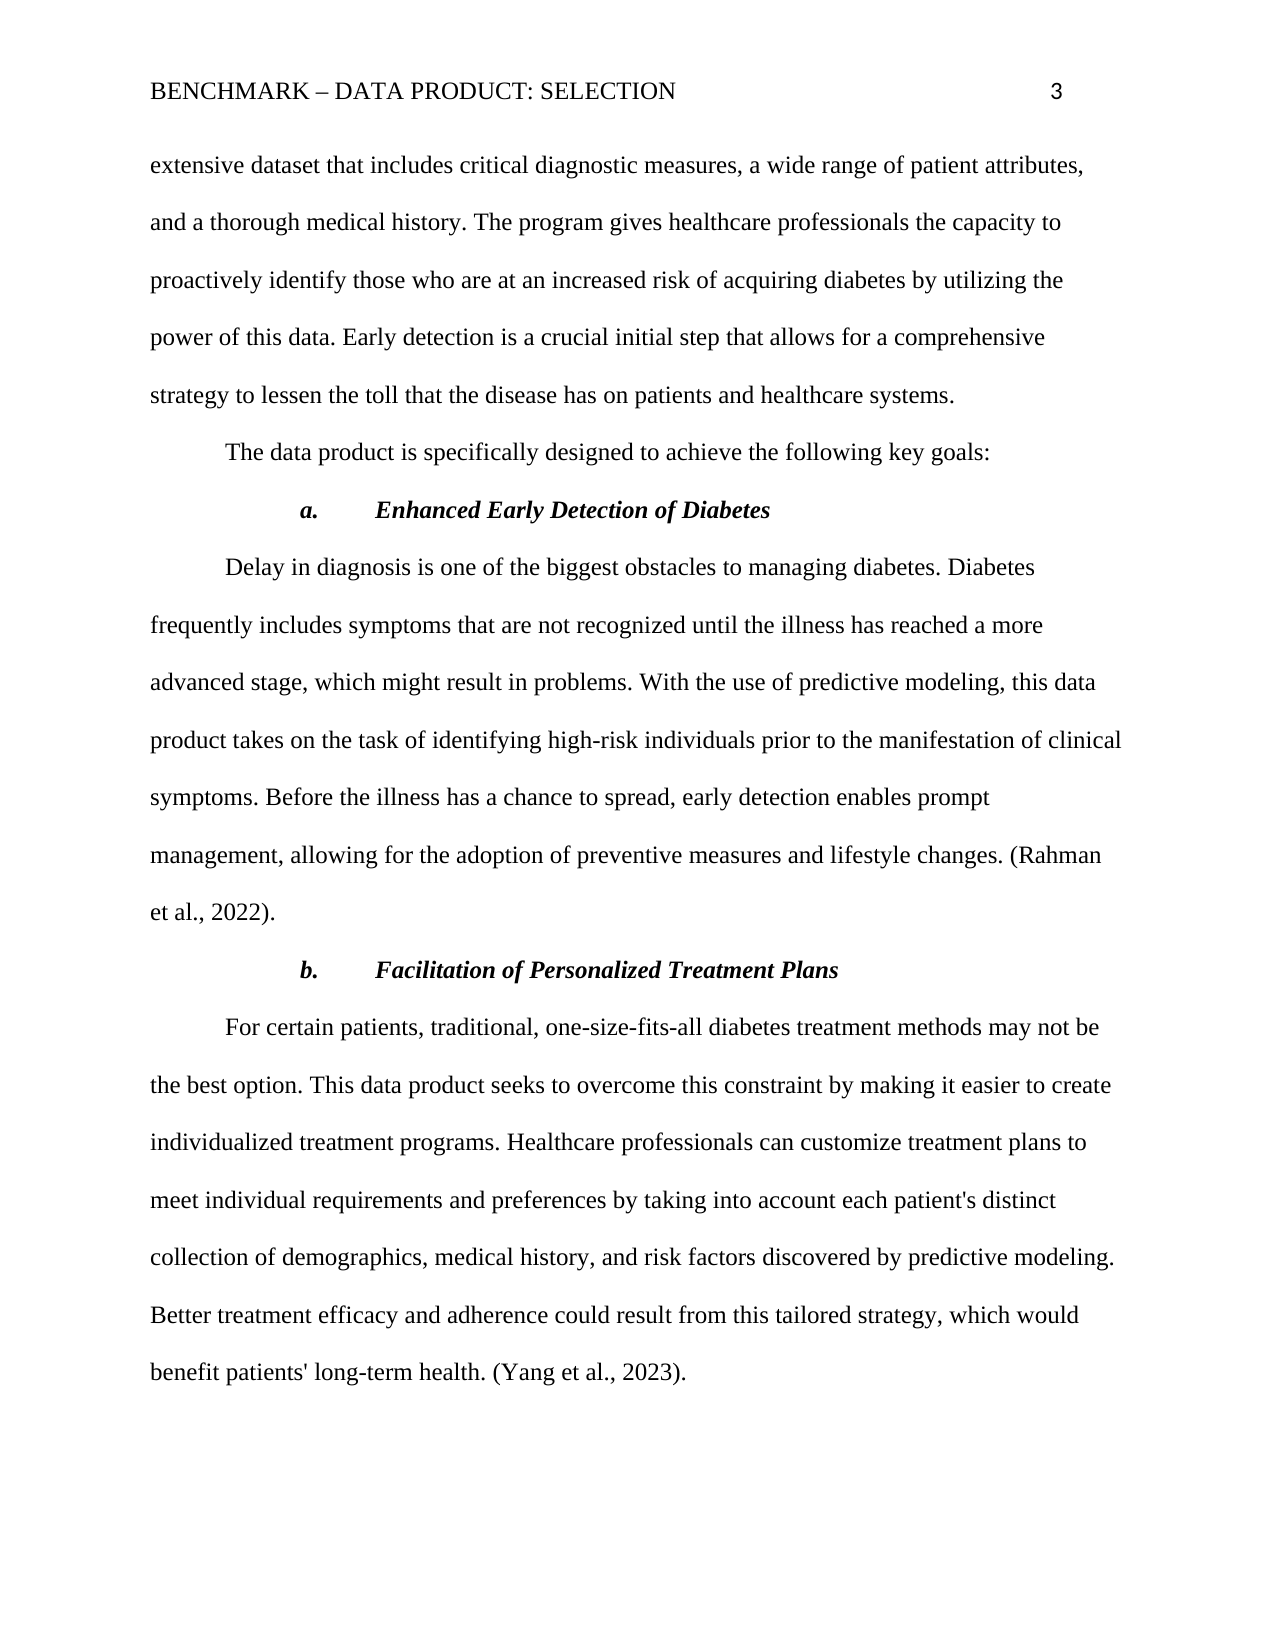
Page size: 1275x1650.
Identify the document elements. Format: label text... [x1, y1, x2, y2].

text For certain patients, traditional, one-size-fits-all diabetes treatment methods may not be the best option. This data product seeks to overcome this constraint by making it easier to create individualized treatment programs. Healthcare professionals can customize treatment plans to meet individual requirements and preferences by taking into account each patient's distinct collection of demographics, medical history, and risk factors discovered by predictive modeling. Better treatment efficacy and adherence could result from this tailored strategy, which would benefit patients' long-term health. (Yang et al., 2023). [150, 1012, 1125, 1386]
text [150, 150, 1125, 409]
text Delay in diagnosis is one of the biggest obstacles to managing diabetes. Diabetes frequently includes symptoms that are not recognized until the illness has reached a more advanced stage, which might result in problems. With the use of predictive modeling, this data product takes on the task of identifying high-risk individuals prior to the manifestation of clinical symptoms. Before the illness has a chance to spread, early detection enables prompt management, allowing for the adoption of preventive measures and lifestyle changes. (Rahman et al., 2022). [150, 552, 1125, 926]
list Enhanced Early Detection of Diabetes [225, 495, 1125, 524]
list Facilitation of Personalized Treatment Plans [225, 955, 1125, 984]
text The data product is specifically designed to achieve the following key goals: [150, 437, 1125, 466]
